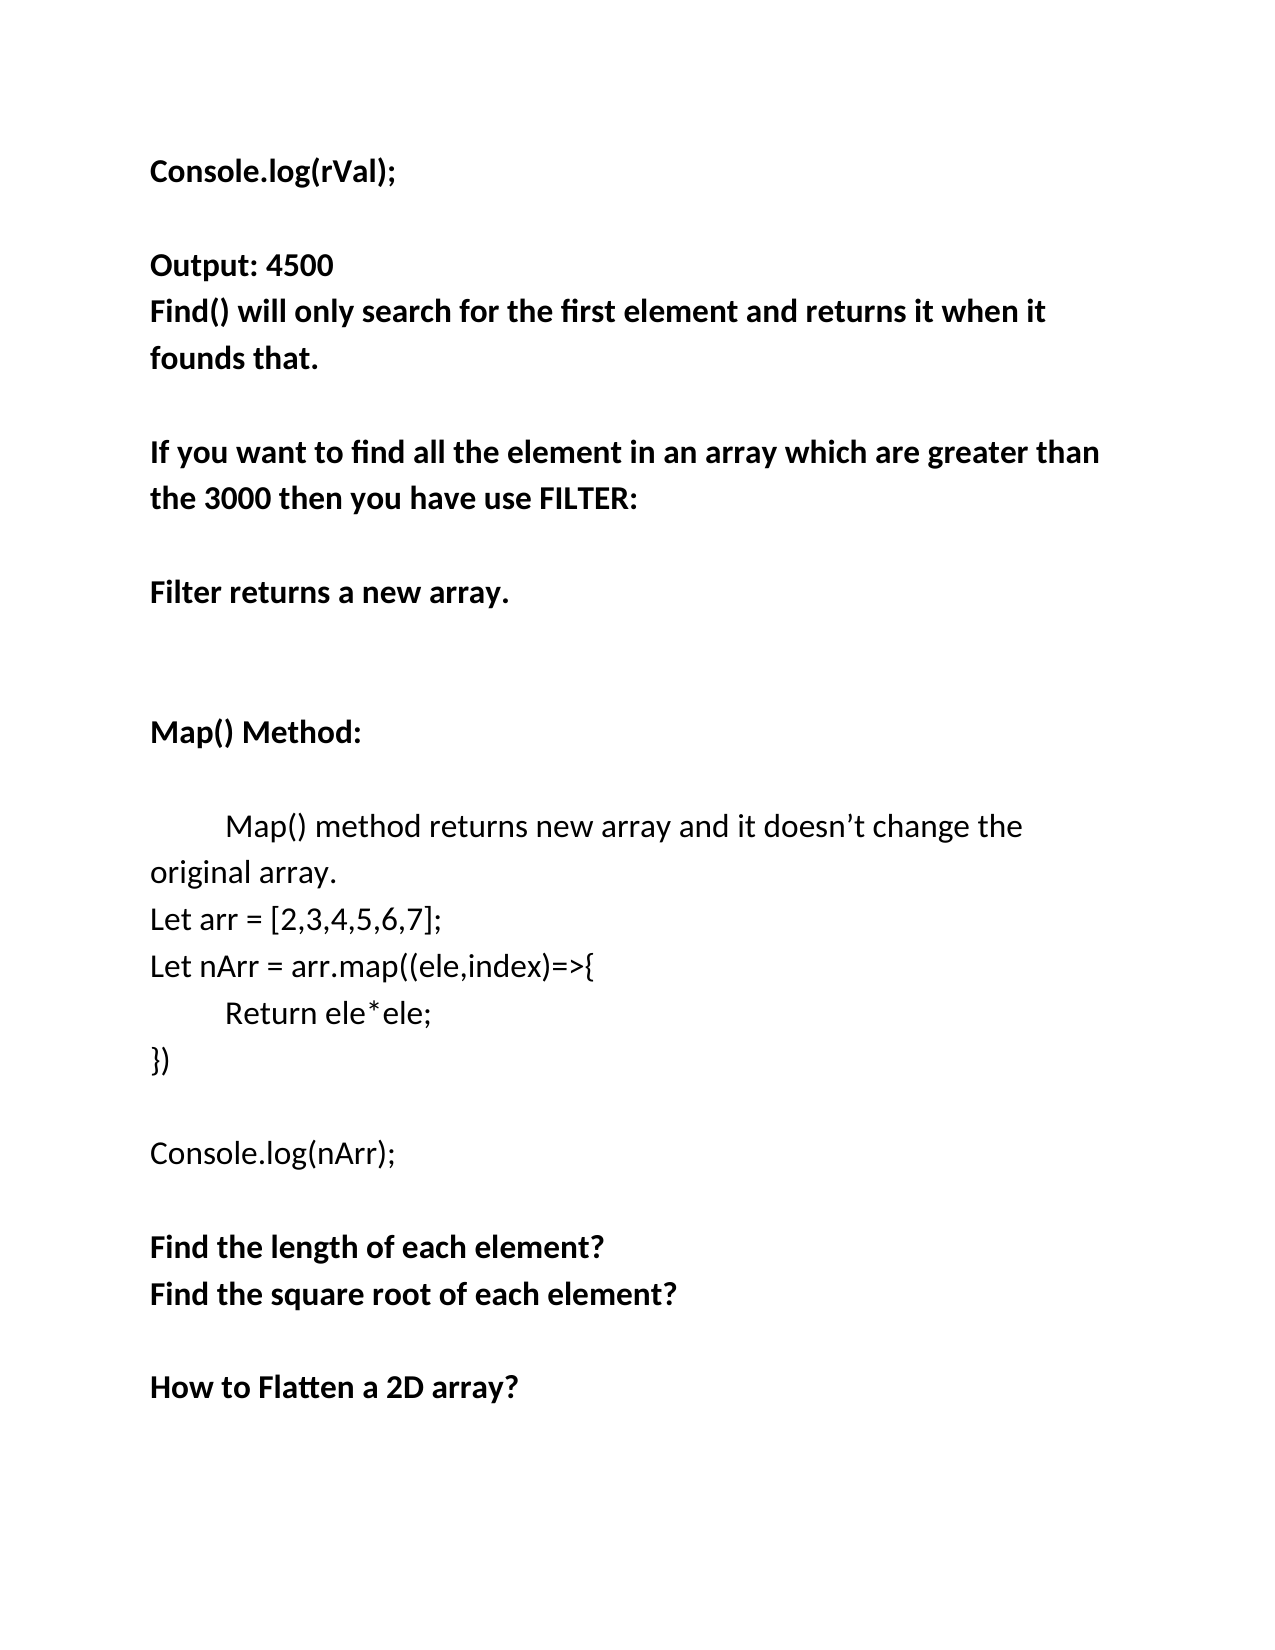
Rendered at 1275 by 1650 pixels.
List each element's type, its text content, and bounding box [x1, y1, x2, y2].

text Map() method returns new array and it doesn’t change the original array. [150, 805, 1125, 892]
text Let arr = [2,3,4,5,6,7]; [150, 898, 1125, 939]
text Return ele*ele; [150, 992, 1125, 1033]
text Map() Method: [150, 711, 1125, 752]
text Console.log(nArr); [150, 1132, 1125, 1173]
text Find the square root of each element? [150, 1272, 1125, 1313]
text How to Flatten a 2D array? [150, 1366, 1125, 1407]
text }) [150, 1039, 1125, 1079]
text Console.log(rVal); [150, 150, 1125, 191]
text If you want to find all the element in an array which are greater than the 3000 then you have use FILTER: [150, 431, 1125, 518]
text Filter returns a new array. [150, 571, 1125, 612]
text Let nArr = arr.map((ele,index)=>{ [150, 945, 1125, 986]
text Output: 4500 [150, 243, 1125, 284]
text Find the length of each element? [150, 1226, 1125, 1266]
text Find() will only search for the first element and returns it when it founds that. [150, 290, 1125, 378]
